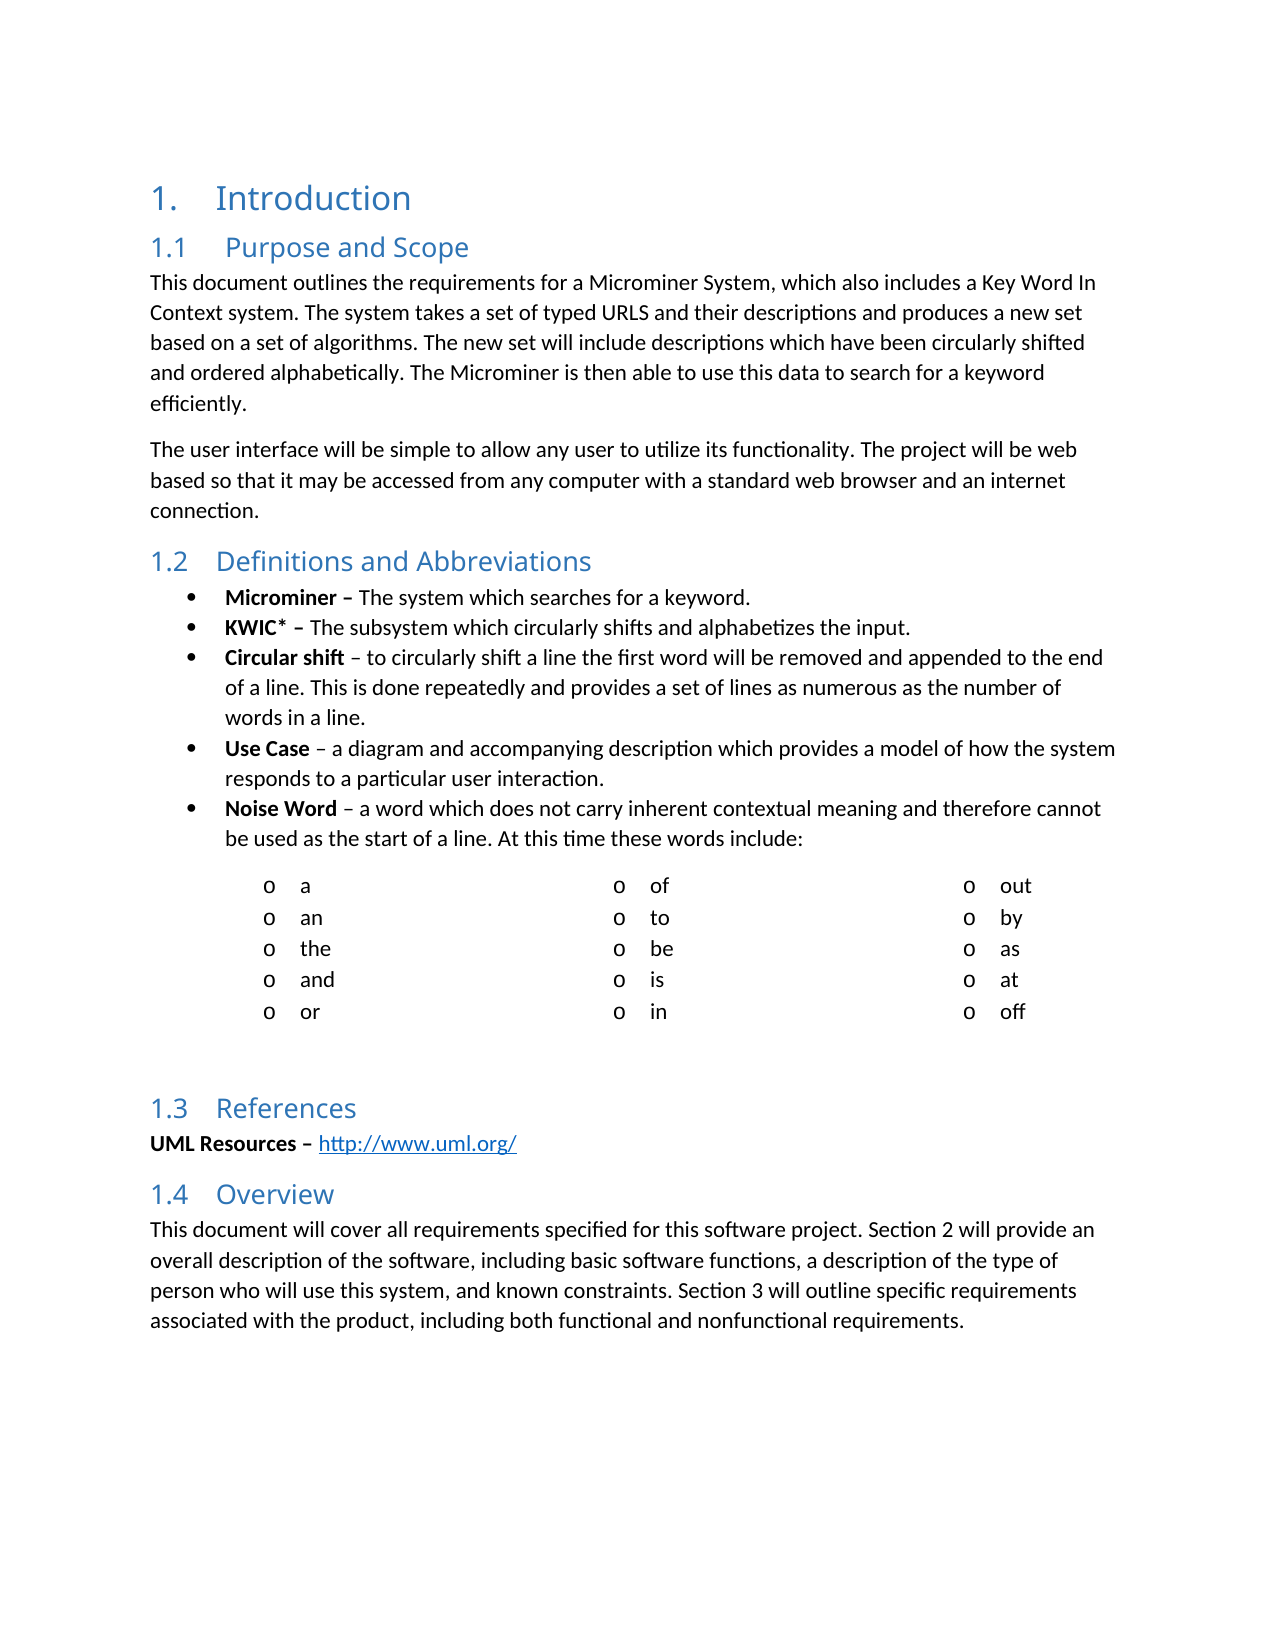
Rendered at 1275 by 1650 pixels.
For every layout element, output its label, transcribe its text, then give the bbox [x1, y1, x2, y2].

text This document outlines the requirements for a Microminer System, which also includes a Key Word In Context system. The system takes a set of typed URLS and their descriptions and produces a new set based on a set of algorithms. The new set will include descriptions which have been circularly shifted and ordered alphabetically. The Microminer is then able to use this data to search for a keyword efficiently. [150, 268, 1125, 417]
list a [262, 871, 425, 900]
list by [962, 903, 1125, 932]
subtitle Overview [150, 1176, 1125, 1213]
list and [262, 966, 425, 995]
subtitle References [150, 1089, 1125, 1126]
list Microminer – The system which searches for a keyword. [187, 583, 1125, 611]
list an [262, 903, 425, 932]
list off [962, 997, 1125, 1026]
list is [612, 966, 775, 995]
text UML Resources – http://www.uml.org/ [150, 1129, 1125, 1157]
list or [262, 997, 425, 1026]
text This document will cover all requirements specified for this software project. Section 2 will provide an overall description of the software, including basic software functions, a description of the type of person who will use this system, and known constraints. Section 3 will outline specific requirements associated with the product, including both functional and nonfunctional requirements. [150, 1216, 1125, 1334]
subtitle Introduction [150, 175, 1125, 220]
list the [262, 934, 425, 963]
list as [962, 934, 1125, 963]
subtitle Definitions and Abbreviations [150, 543, 1125, 580]
list in [612, 997, 775, 1026]
list at [962, 966, 1125, 995]
list of [612, 871, 775, 900]
list out [962, 871, 1125, 900]
subtitle Purpose and Scope [150, 228, 1125, 265]
list to [612, 903, 775, 932]
list be [612, 934, 775, 963]
list KWIC* – The subsystem which circularly shifts and alphabetizes the input. [187, 613, 1125, 641]
list Circular shift – to circularly shift a line the first word will be removed and appended to the end of a line. This is done repeatedly and provides a set of lines as numerous as the number of words in a line. [187, 643, 1125, 732]
text The user interface will be simple to allow any user to utilize its functionality. The project will be web based so that it may be accessed from any computer with a standard web browser and an internet connection. [150, 436, 1125, 524]
list Use Case – a diagram and accompanying description which provides a model of how the system responds to a particular user interaction. [187, 734, 1125, 792]
list Noise Word – a word which does not carry inherent contextual meaning and therefore cannot be used as the start of a line. At this time these words include: [187, 794, 1125, 852]
